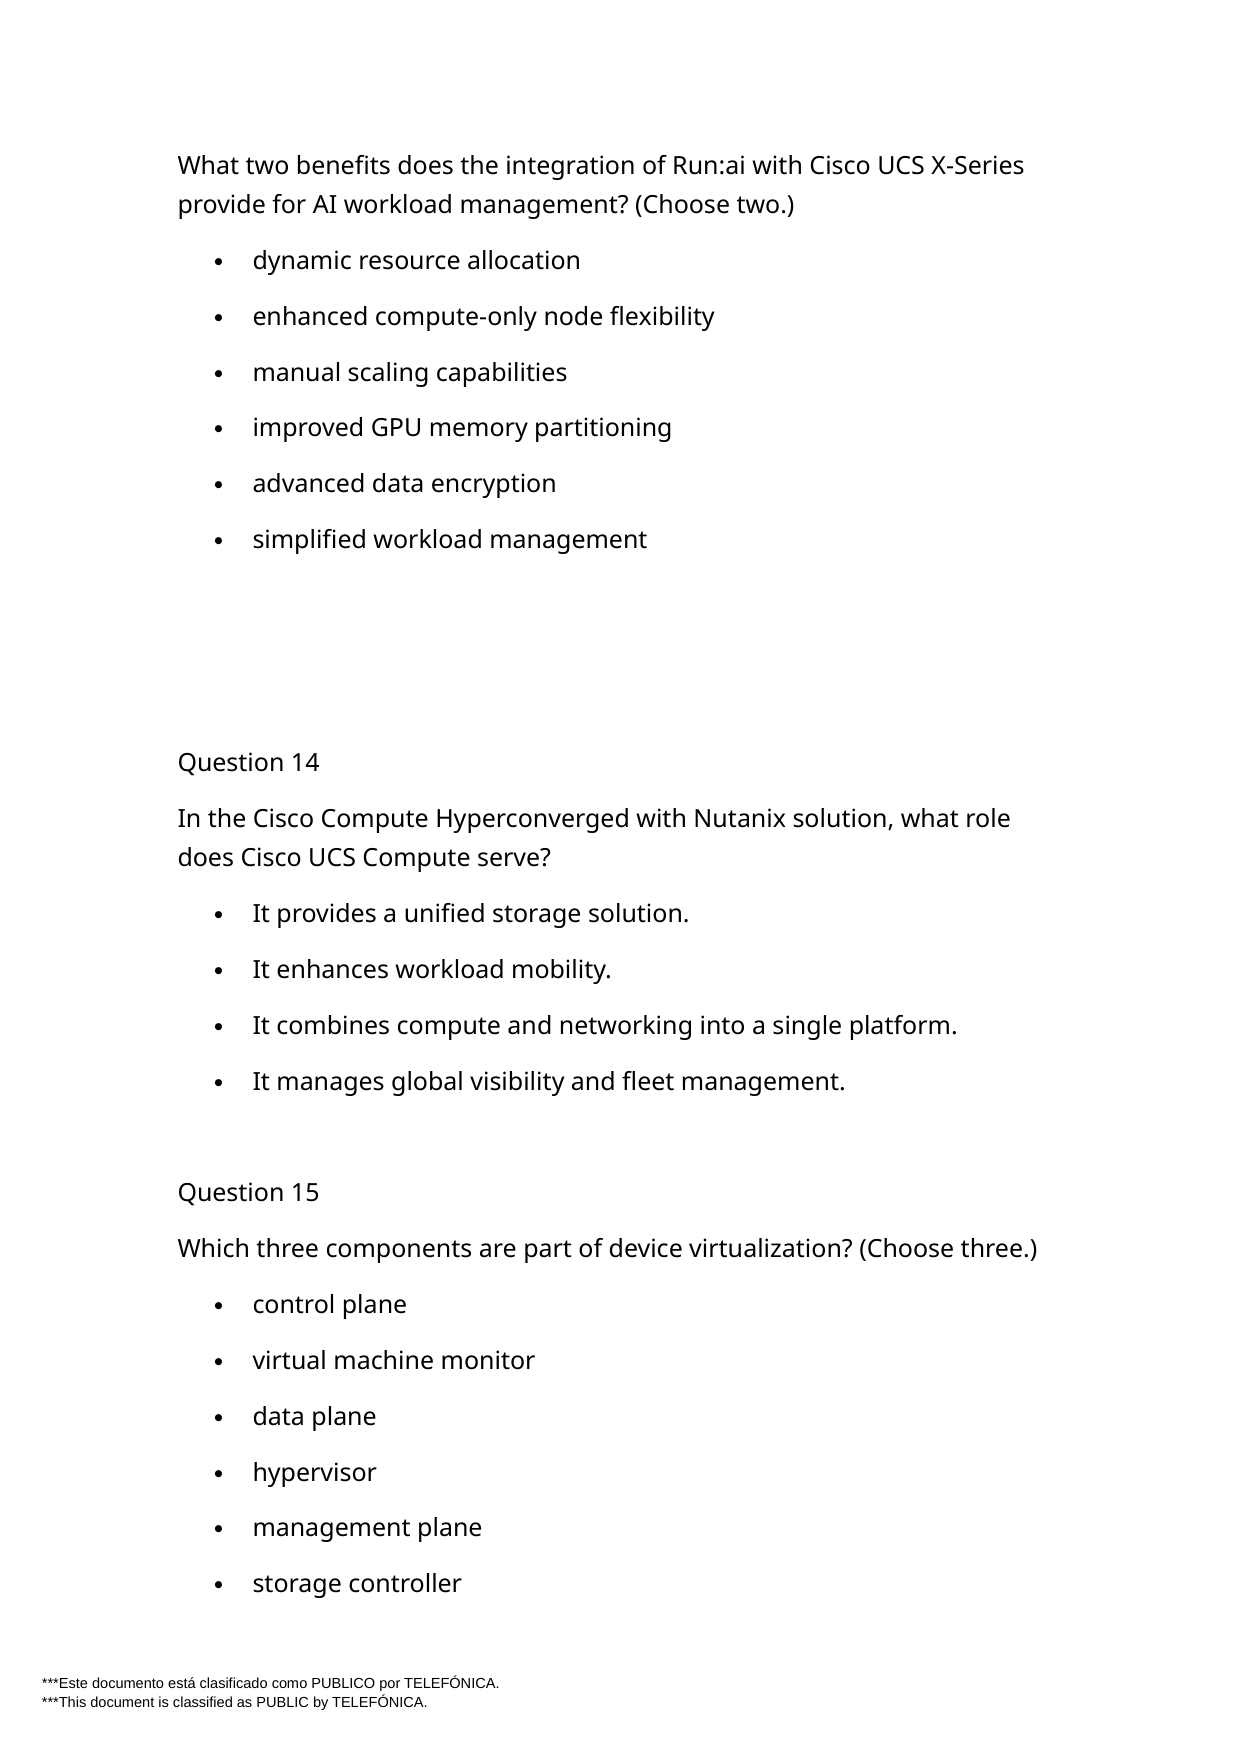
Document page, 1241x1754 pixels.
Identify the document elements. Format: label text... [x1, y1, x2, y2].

list It manages global visibility and fleet management. [215, 1063, 1063, 1097]
list hypervisor [215, 1454, 1063, 1488]
list storage controller [215, 1566, 1063, 1600]
list It provides a unified storage solution. [215, 896, 1063, 930]
list improved GPU memory partitioning [215, 410, 1063, 444]
list enhanced compute-only node flexibility [215, 298, 1063, 332]
text Question 15 [177, 1175, 1063, 1209]
list simplified workload management [215, 522, 1063, 556]
text What two benefits does the integration of Run:ai with Cisco UCS X-Series provide for AI workload management? (Choose two.) [177, 148, 1063, 221]
list control plane [215, 1287, 1063, 1321]
text Which three components are part of device virtualization? (Choose three.) [177, 1231, 1063, 1265]
list dynamic resource allocation [215, 243, 1063, 277]
text In the Cisco Compute Hyperconverged with Nutanix solution, what role does Cisco UCS Compute serve? [177, 801, 1063, 874]
list virtual machine monitor [215, 1343, 1063, 1377]
text Question 14 [177, 745, 1063, 779]
list It enhances workload mobility. [215, 952, 1063, 986]
list It combines compute and networking into a single platform. [215, 1008, 1063, 1042]
list management plane [215, 1510, 1063, 1544]
list manual scaling capabilities [215, 354, 1063, 388]
list advanced data encryption [215, 466, 1063, 500]
list data plane [215, 1398, 1063, 1432]
